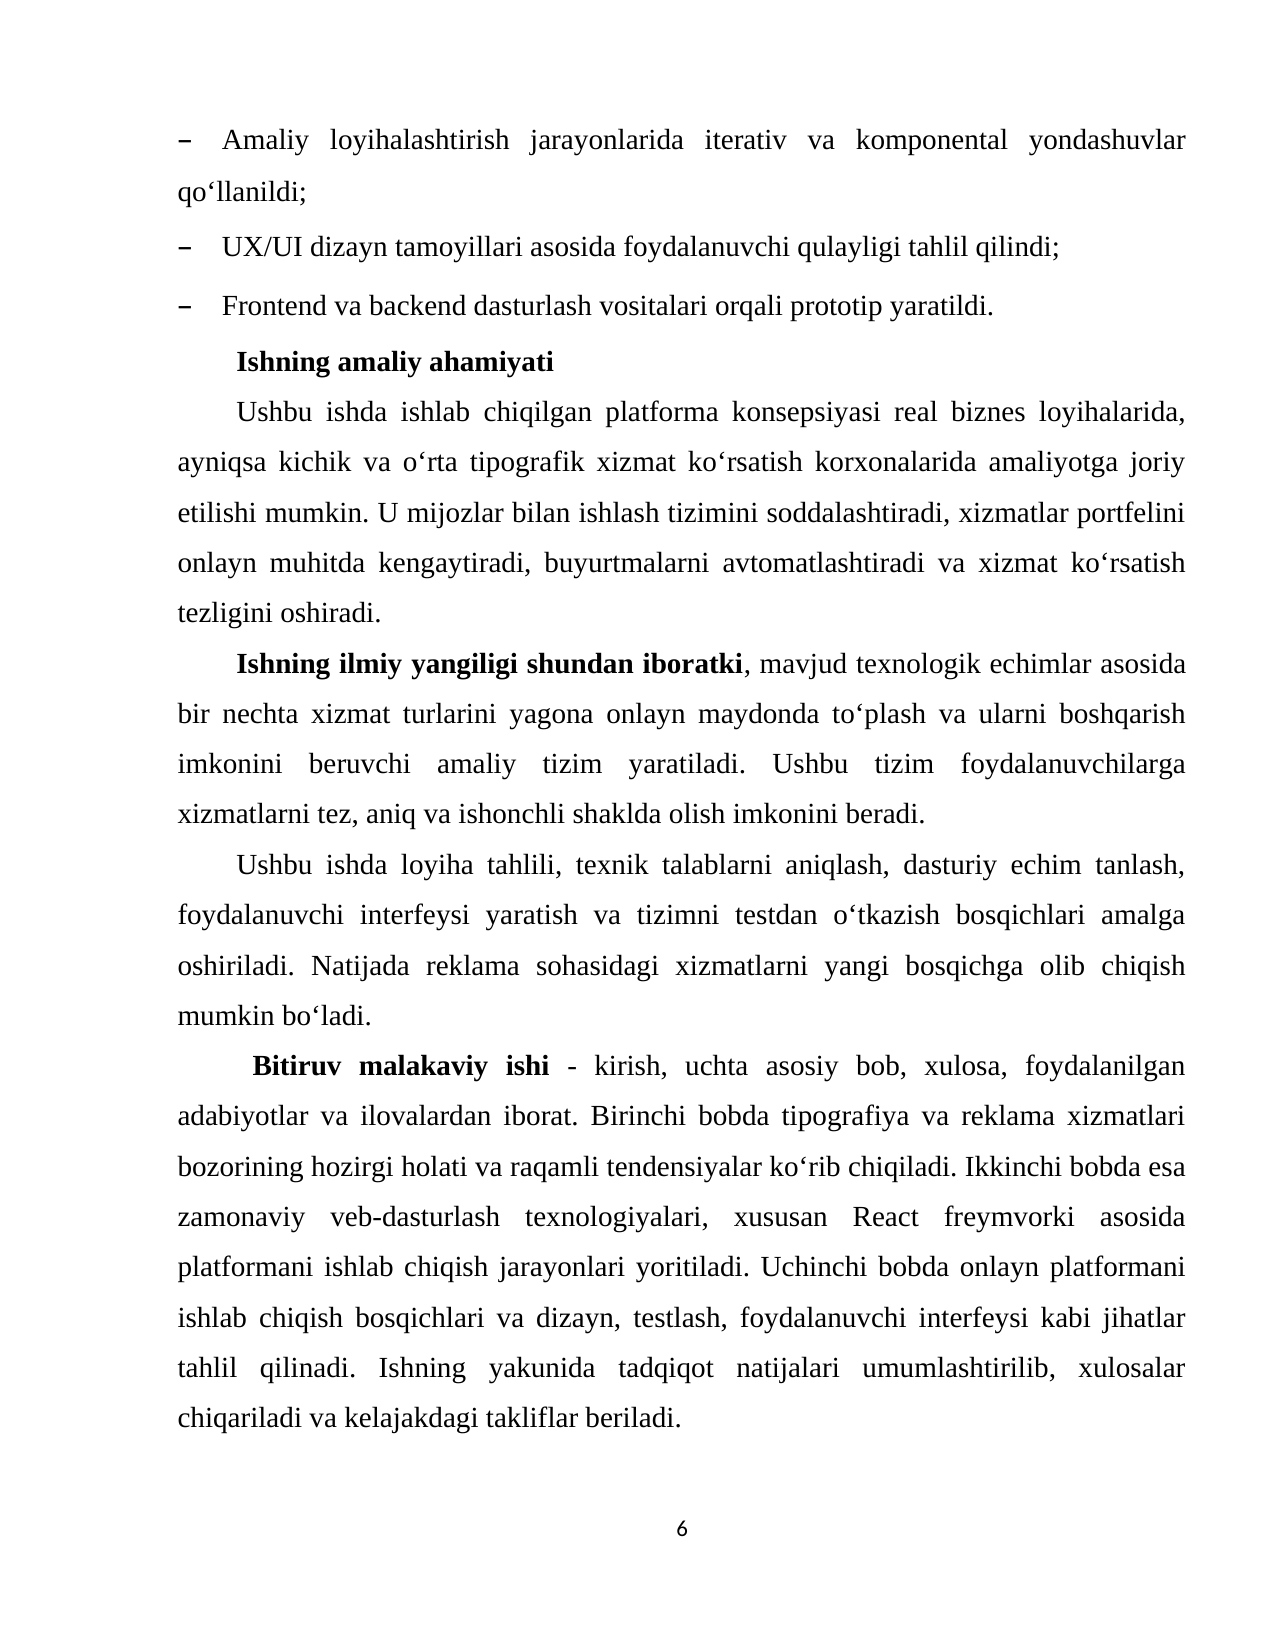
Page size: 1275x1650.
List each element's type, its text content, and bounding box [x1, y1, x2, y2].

text Bitiruv malakaviy ishi - kirish, uchta asosiy bob, xulosa, foydalanilgan adabiyotlar va ilovalardan iborat. Birinchi bobda tipografiya va reklama xizmatlari bozorining hozirgi holati va raqamli tendensiyalar ko‘rib chiqiladi. Ikkinchi bobda esa zamonaviy veb-dasturlash texnologiyalari, xususan React freymvorki asosida platformani ishlab chiqish jarayonlari yoritiladi. Uchinchi bobda onlayn platformani ishlab chiqish bosqichlari va dizayn, testlash, foydalanuvchi interfeysi kabi jihatlar tahlil qilinadi. Ishning yakunida tadqiqot natijalari umumlashtirilib, xulosalar chiqariladi va kelajakdagi takliflar beriladi. [177, 1048, 1186, 1434]
list UX/UI dizayn tamoyillari asosida foydalanuvchi qulayligi tahlil qilindi; [177, 225, 1186, 264]
text Ushbu ishda ishlab chiqilgan platforma konsepsiyasi real biznes loyihalarida, ayniqsa kichik va o‘rta tipografik xizmat ko‘rsatish korxonalarida amaliyotga joriy etilishi mumkin. U mijozlar bilan ishlash tizimini soddalashtiradi, xizmatlar portfelini onlayn muhitda kengaytiradi, buyurtmalarni avtomatlashtiradi va xizmat ko‘rsatish tezligini oshiradi. [177, 394, 1186, 629]
list Amaliy loyihalashtirish jarayonlarida iterativ va komponental yondashuvlar qo‘llanildi; [177, 118, 1186, 208]
text Ishning ilmiy yangiligi shundan iboratki, mavjud texnologik echimlar asosida bir nechta xizmat turlarini yagona onlayn maydonda to‘plash va ularni boshqarish imkonini beruvchi amaliy tizim yaratiladi. Ushbu tizim foydalanuvchilarga xizmatlarni tez, aniq va ishonchli shaklda olish imkonini beradi. [177, 646, 1186, 830]
text Ishning amaliy ahamiyati [177, 344, 1186, 377]
text Ushbu ishda loyiha tahlili, texnik talablarni aniqlash, dasturiy echim tanlash, foydalanuvchi interfeysi yaratish va tizimni testdan o‘tkazish bosqichlari amalga oshiriladi. Natijada reklama sohasidagi xizmatlarni yangi bosqichga olib chiqish mumkin bo‘ladi. [177, 847, 1186, 1031]
list Frontend va backend dasturlash vositalari orqali prototip yaratildi. [177, 284, 1186, 324]
